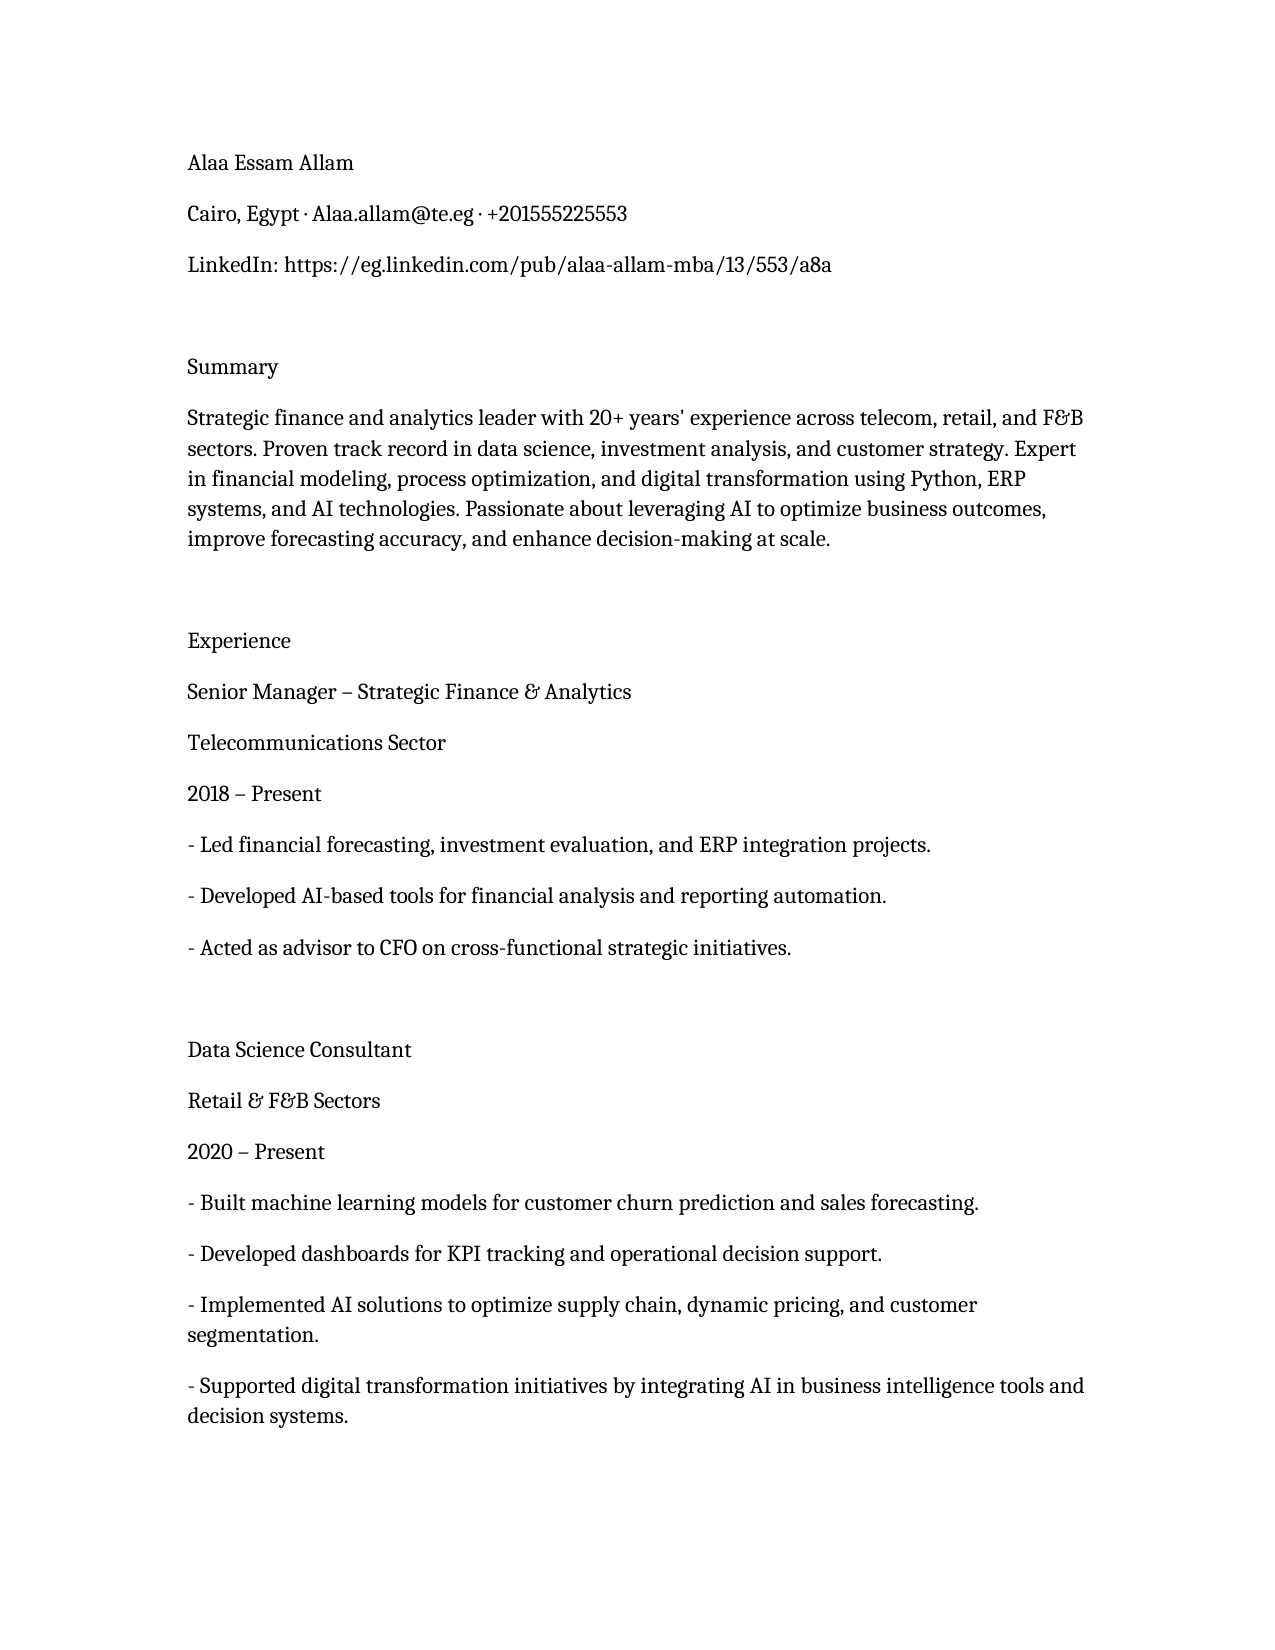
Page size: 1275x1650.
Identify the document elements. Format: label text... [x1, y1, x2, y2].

text - Built machine learning models for customer churn prediction and sales forecasting. [187, 1189, 1087, 1216]
text Retail & F&B Sectors [187, 1087, 1087, 1114]
text 2020 – Present [187, 1138, 1087, 1165]
text - Led financial forecasting, investment evaluation, and ERP integration projects. [187, 832, 1087, 859]
text Alaa Essam Allam [187, 150, 1087, 176]
text Experience [187, 628, 1087, 654]
text - Developed AI-based tools for financial analysis and reporting automation. [187, 883, 1087, 910]
text 2018 – Present [187, 781, 1087, 808]
text Cairo, Egypt · Alaa.allam@te.eg · +201555225553 [187, 201, 1087, 227]
text Strategic finance and analytics leader with 20+ years' experience across telecom, retail, and F&B sectors. Proven track record in data science, investment analysis, and customer strategy. Expert in financial modeling, process optimization, and digital transformation using Python, ERP systems, and AI technologies. Passionate about leveraging AI to optimize business outcomes, improve forecasting accuracy, and enhance decision-making at scale. [187, 405, 1087, 552]
text Telecommunications Sector [187, 730, 1087, 757]
text - Supported digital transformation initiatives by integrating AI in business intelligence tools and decision systems. [187, 1373, 1087, 1429]
text LinkedIn: https://eg.linkedin.com/pub/alaa-allam-mba/13/553/a8a [187, 252, 1087, 278]
text Summary [187, 354, 1087, 381]
text Data Science Consultant [187, 1036, 1087, 1063]
text - Implemented AI solutions to optimize supply chain, dynamic pricing, and customer segmentation. [187, 1292, 1087, 1348]
text - Acted as advisor to CFO on cross-functional strategic initiatives. [187, 934, 1087, 961]
text Senior Manager – Strategic Finance & Analytics [187, 679, 1087, 706]
text - Developed dashboards for KPI tracking and operational decision support. [187, 1241, 1087, 1267]
